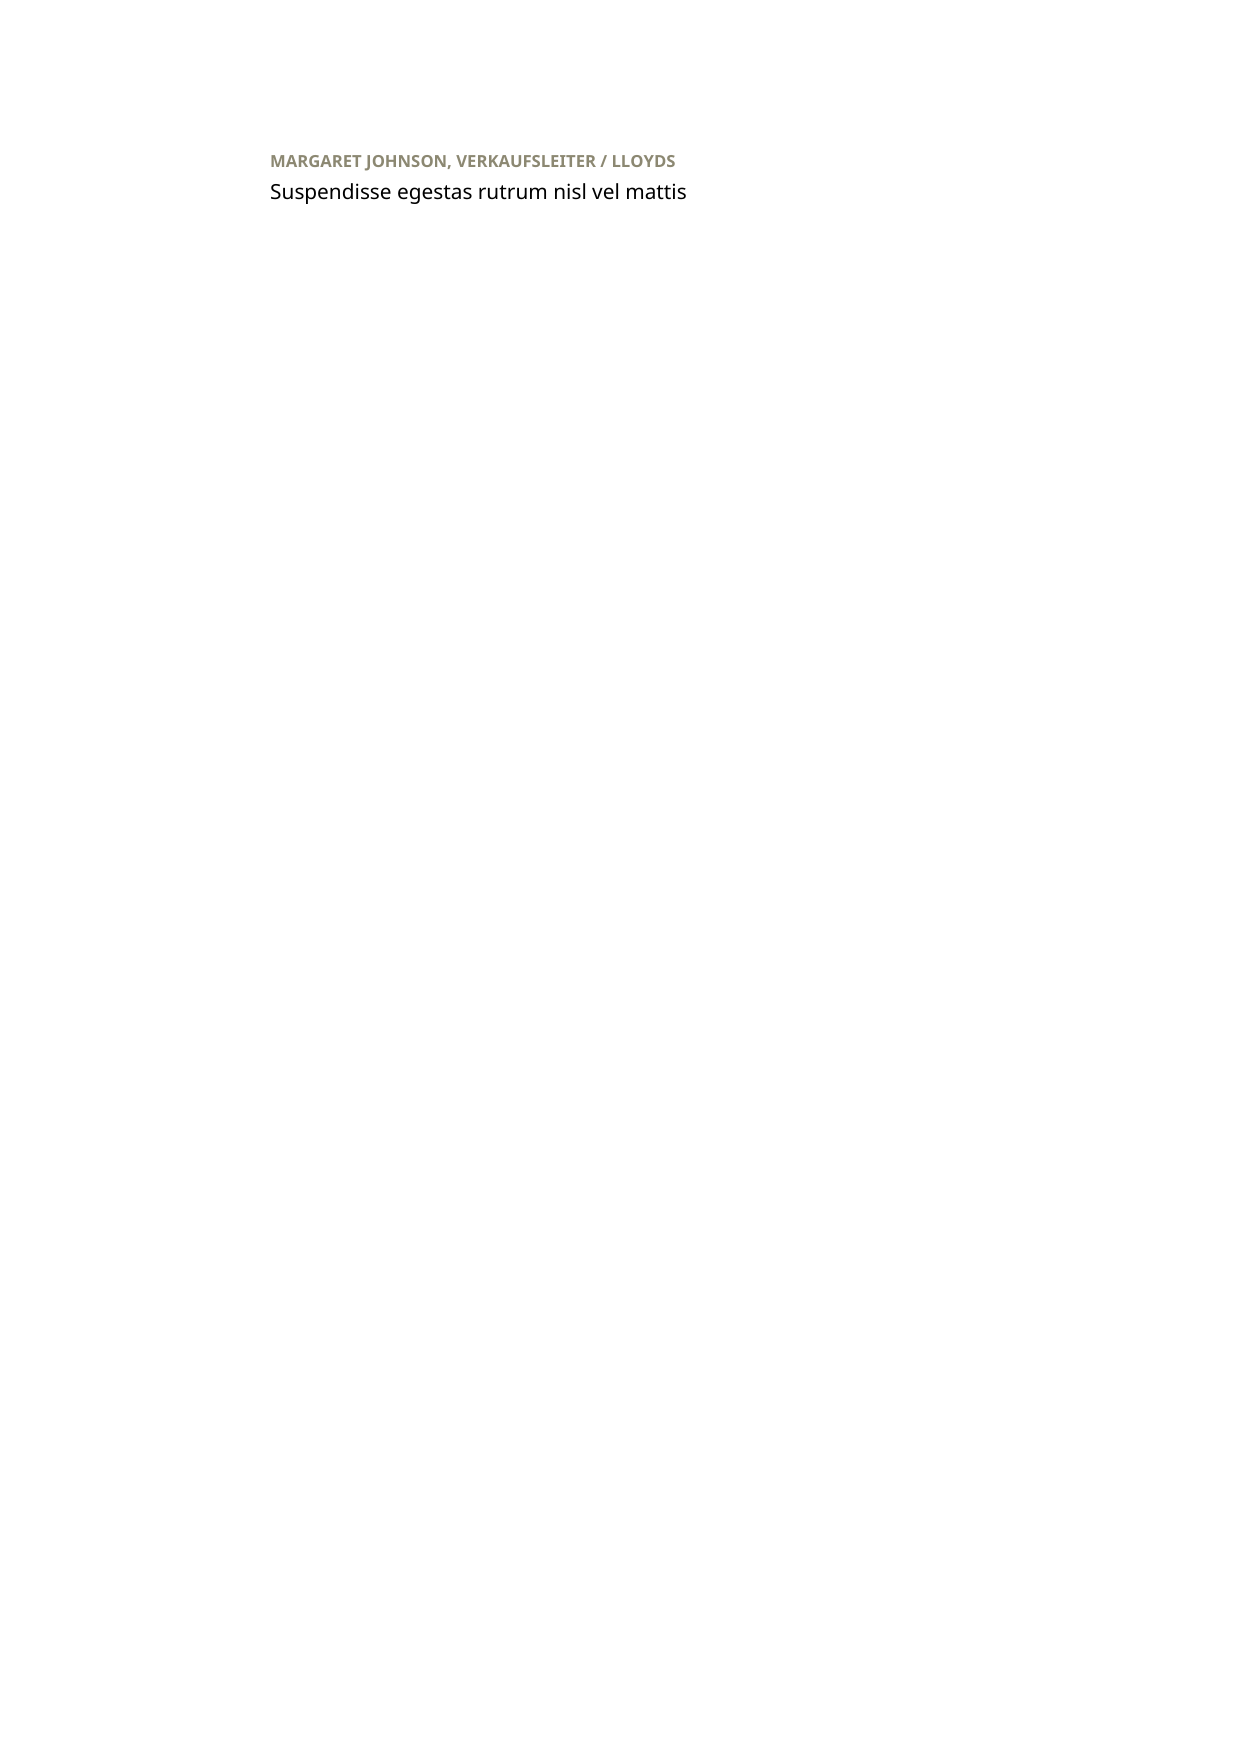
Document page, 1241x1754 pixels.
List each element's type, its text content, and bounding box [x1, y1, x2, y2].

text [270, 177, 1090, 206]
subtitle margaret johnson, Verkaufsleiter / lloyds [270, 150, 1090, 173]
